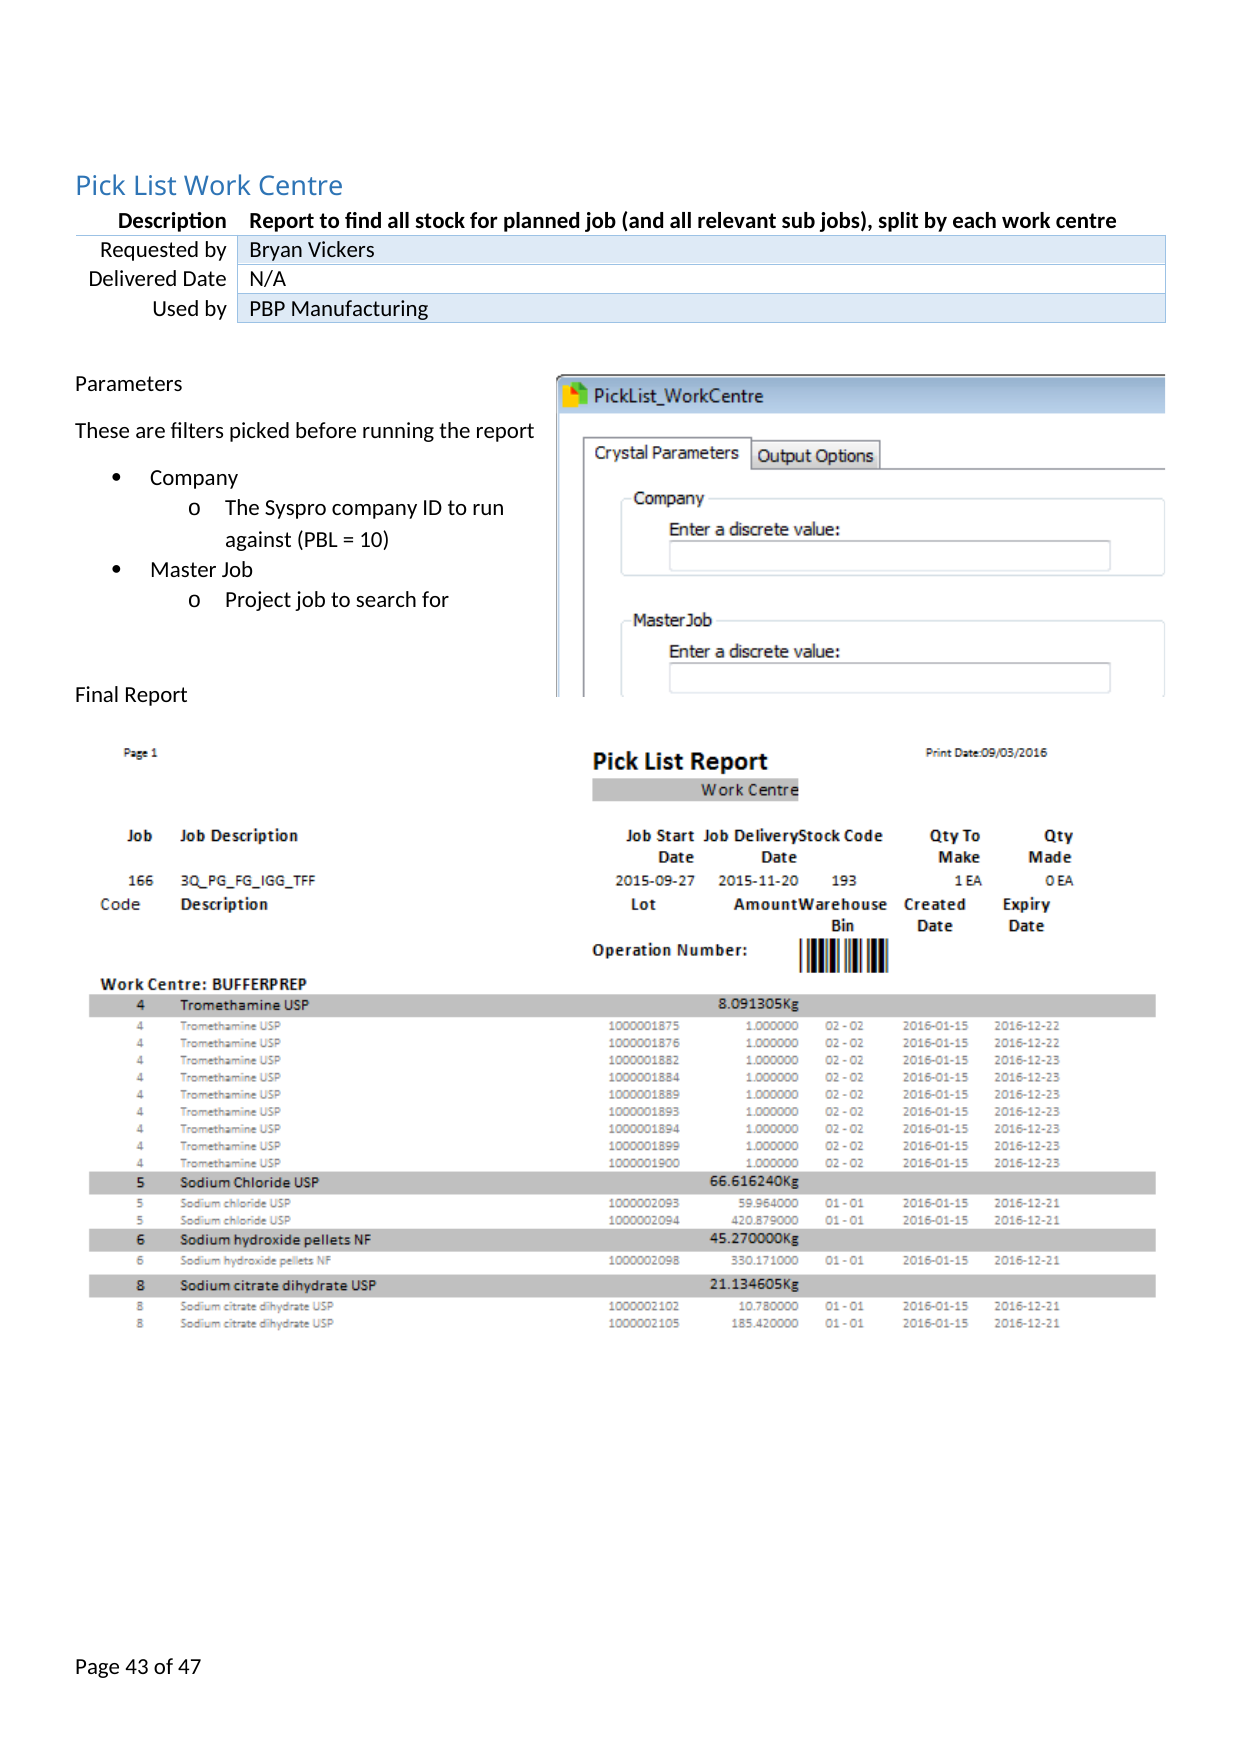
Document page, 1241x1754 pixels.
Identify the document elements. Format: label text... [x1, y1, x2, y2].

text Parameters [75, 369, 1165, 398]
table_cell Used by [76, 293, 237, 322]
picture [556, 373, 1166, 697]
table_cell Requested by [76, 236, 237, 263]
list Project job to search for [187, 585, 556, 614]
text Final Report [75, 680, 1165, 708]
list Master Job [112, 555, 556, 583]
picture [75, 727, 1166, 1332]
table_cell PBP Manufacturing [238, 294, 1165, 322]
text These are filters picked before running the report [75, 416, 556, 444]
table_header Report to find all stock for planned job (and all relevant sub jobs), split by each work centre [238, 206, 1165, 234]
list Company [112, 463, 556, 491]
table_header Description [76, 206, 238, 234]
table_cell Bryan Vickers [238, 236, 1165, 263]
list The Syspro company ID to run against (PBL = 10) [187, 493, 556, 553]
table_cell Delivered Date [76, 264, 237, 293]
subtitle Pick List Work Centre [75, 167, 1165, 203]
table_cell N/A [238, 265, 1165, 293]
